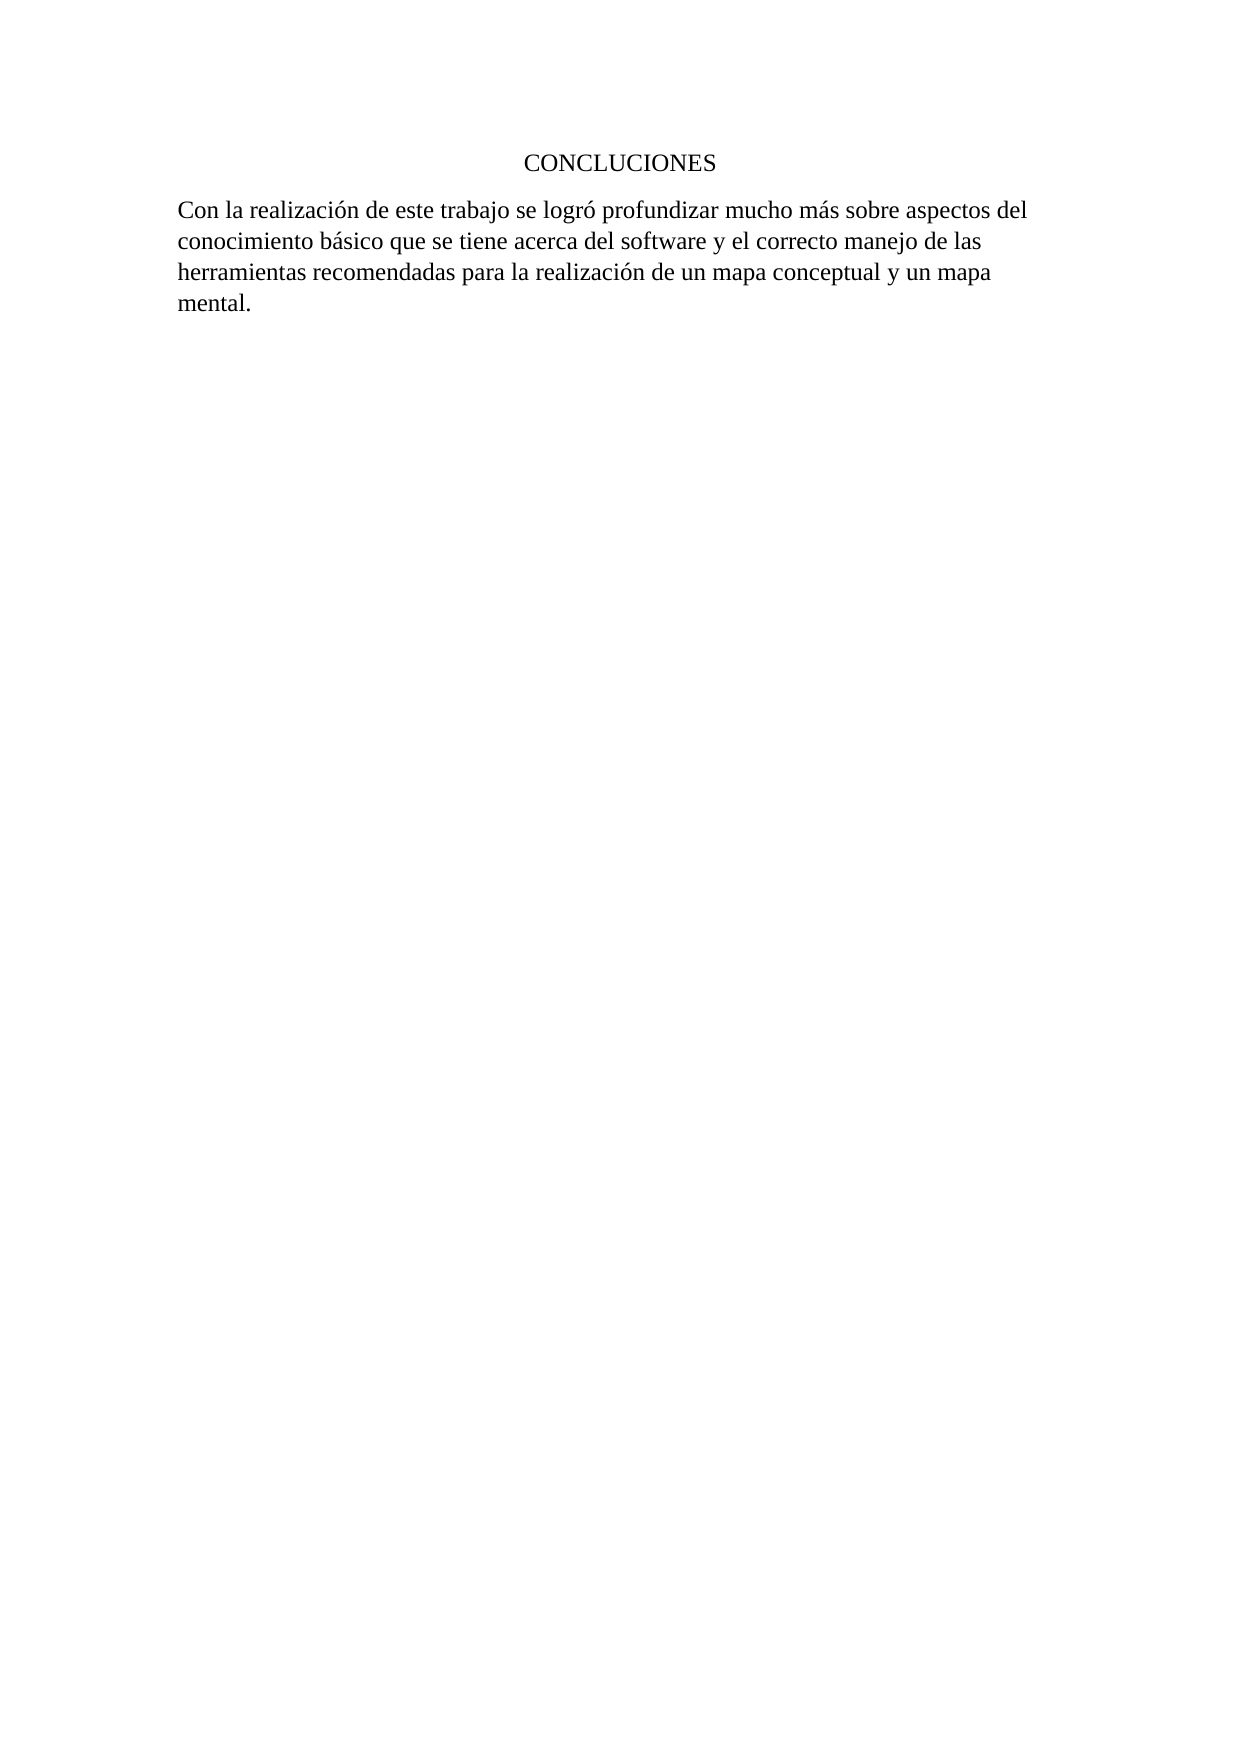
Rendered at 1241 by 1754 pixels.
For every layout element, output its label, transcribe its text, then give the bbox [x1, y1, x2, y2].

text Con la realización de este trabajo se logró profundizar mucho más sobre aspectos del conocimiento básico que se tiene acerca del software y el correcto manejo de las herramientas recomendadas para la realización de un mapa conceptual y un mapa mental. [177, 195, 1063, 317]
subtitle CONCLUCIONES [177, 148, 1063, 176]
